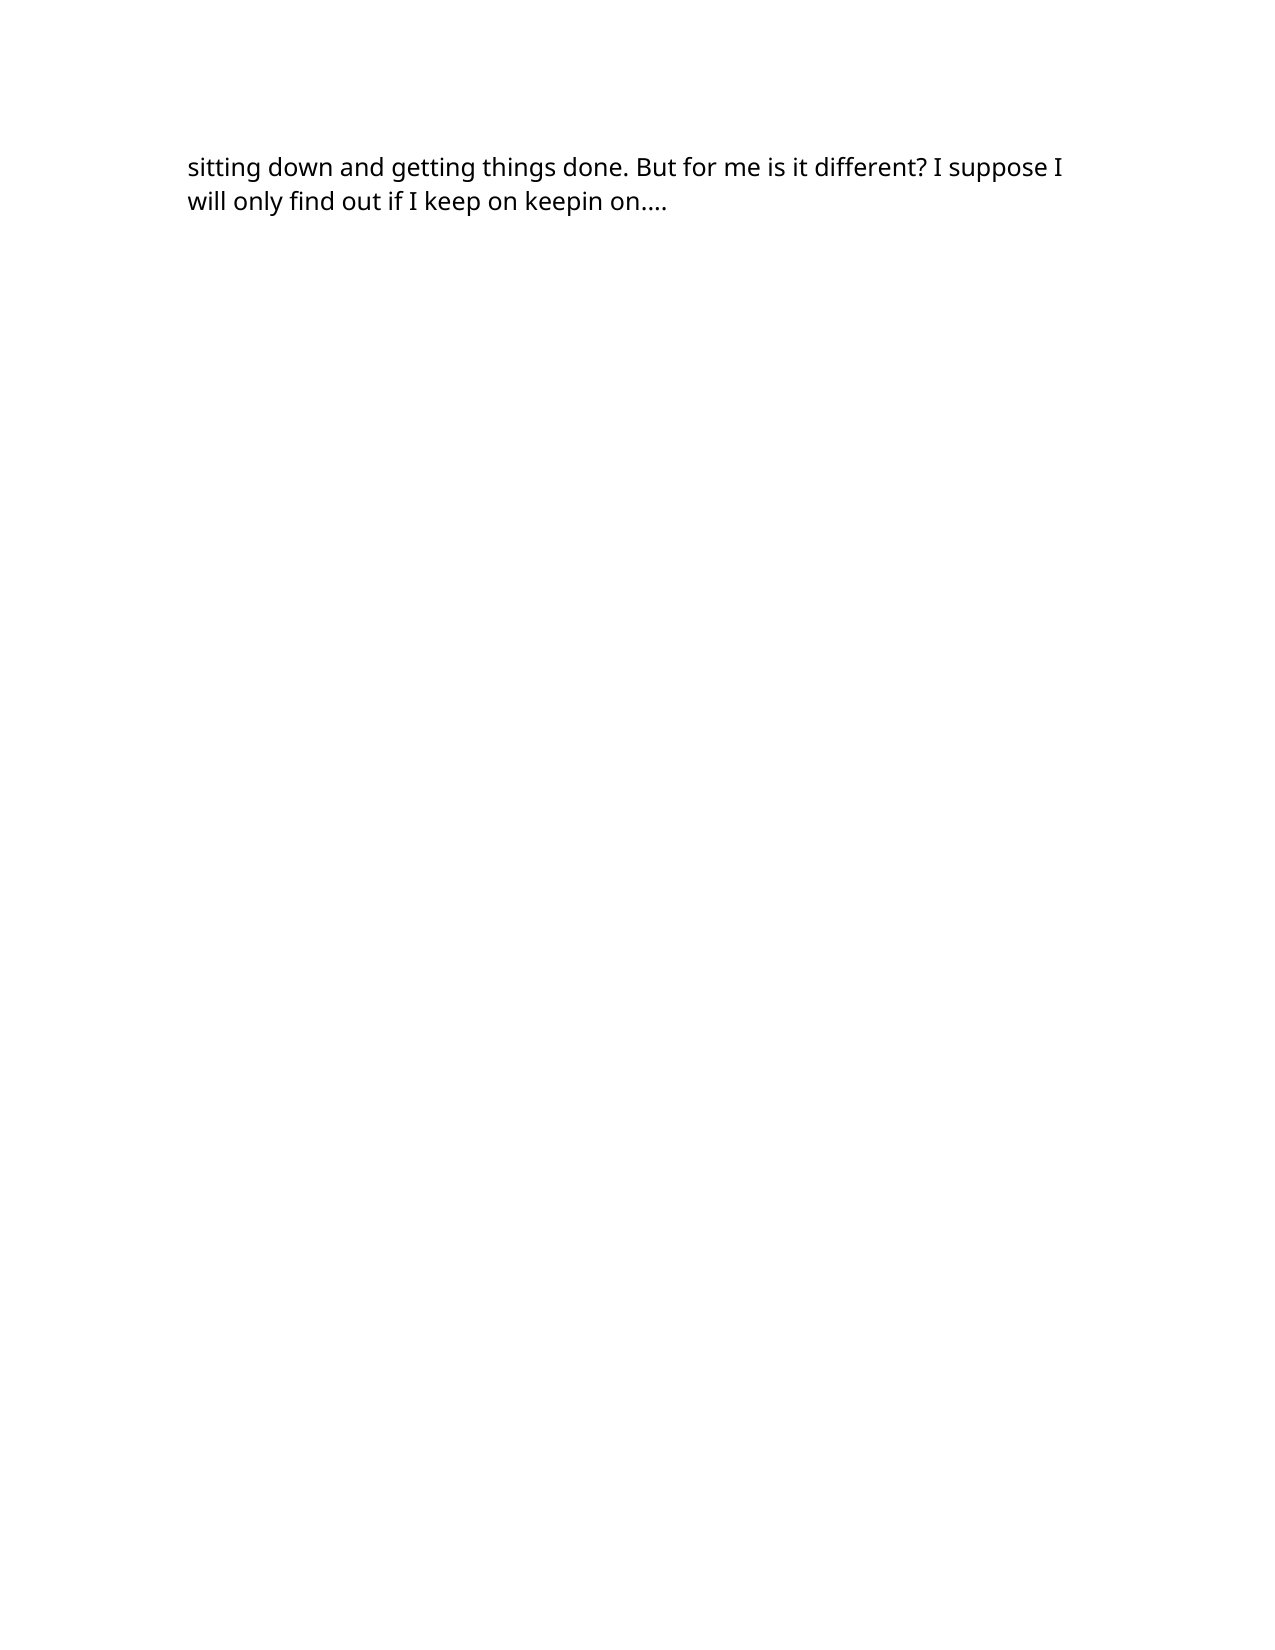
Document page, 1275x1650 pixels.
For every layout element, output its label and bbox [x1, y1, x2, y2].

text [187, 150, 1087, 218]
